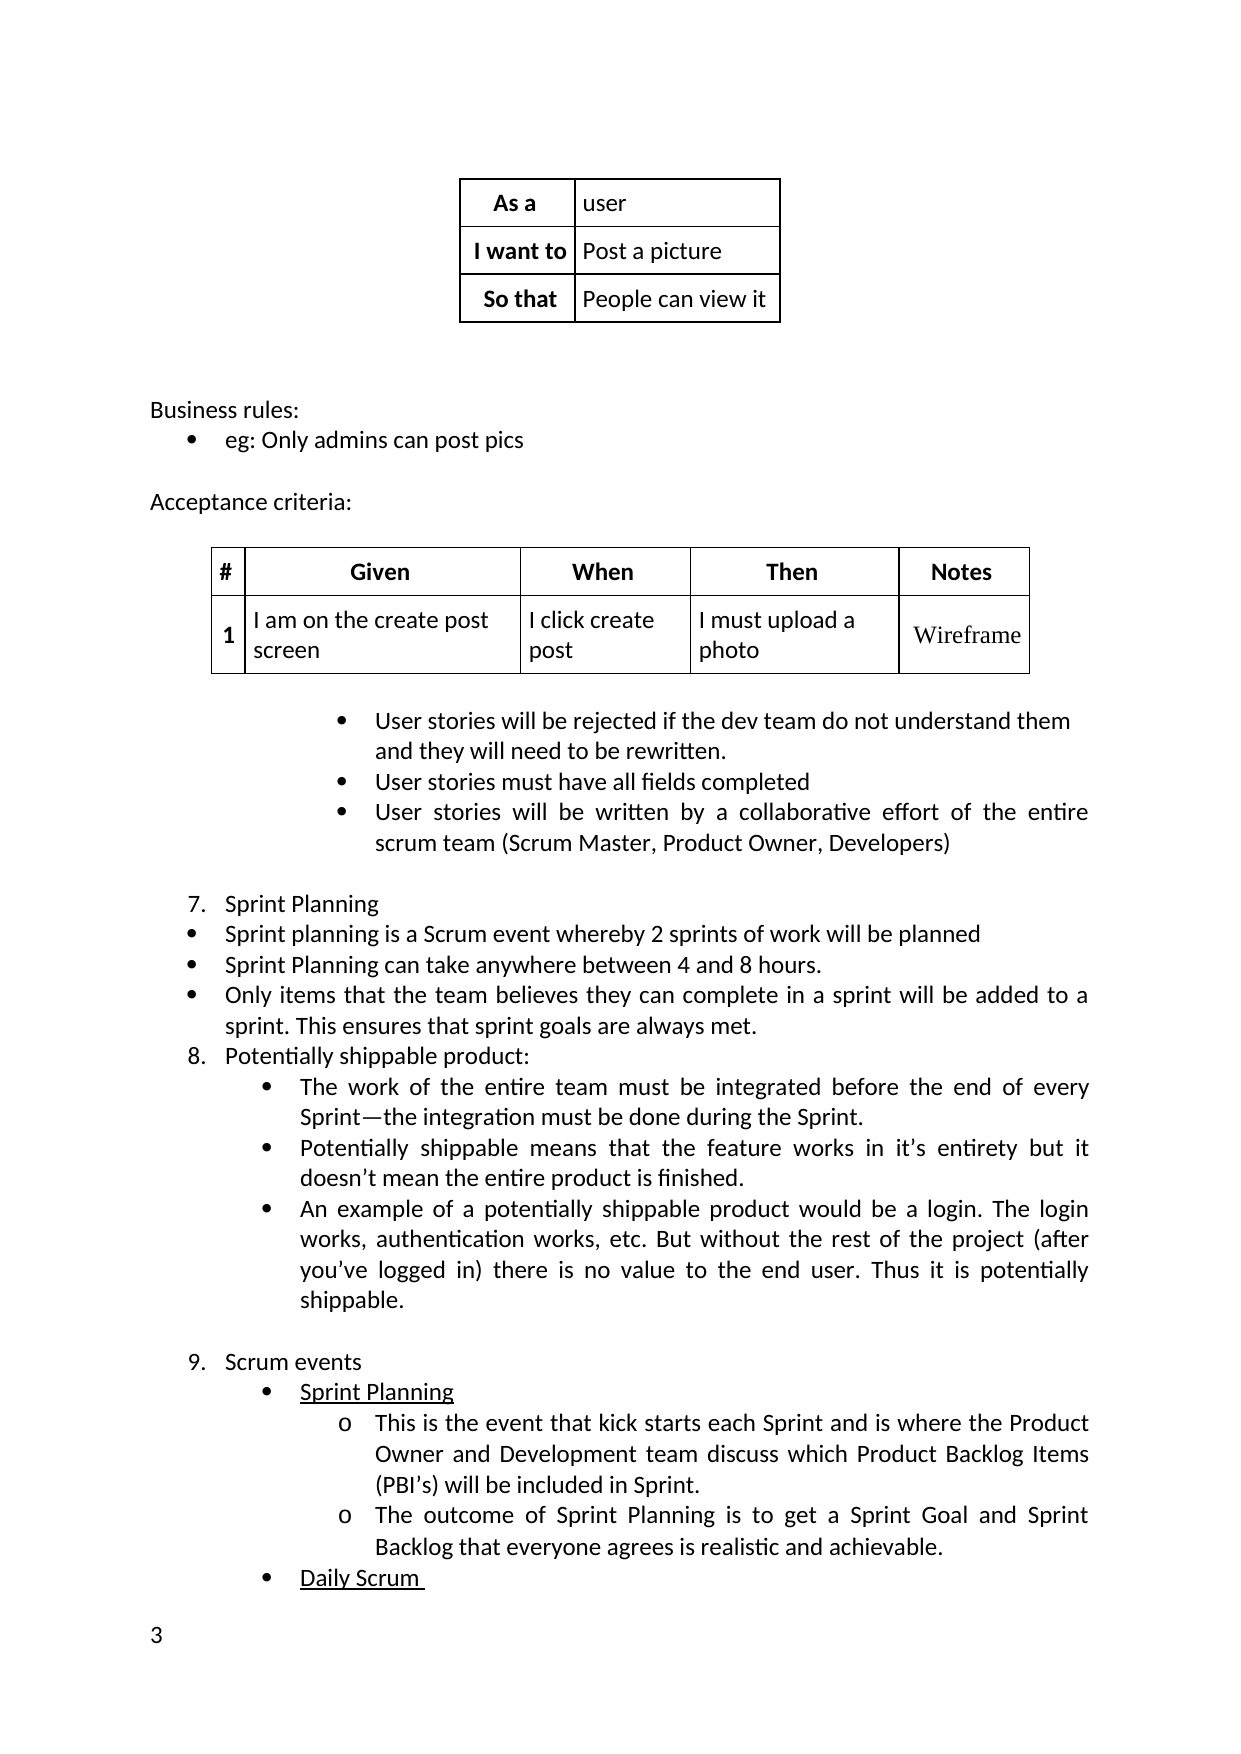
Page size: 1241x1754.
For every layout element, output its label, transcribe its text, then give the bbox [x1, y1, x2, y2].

table_header Then [691, 548, 898, 594]
list The outcome of Sprint Planning is to get a Sprint Goal and Sprint Backlog that everyone agrees is realistic and achievable. [337, 1499, 1090, 1562]
list The work of the entire team must be integrated before the end of every Sprint—the integration must be done during the Sprint. [262, 1071, 1090, 1132]
table_header As a [461, 180, 574, 226]
list An example of a potentially shippable product would be a login. The login works, authentication works, etc. But without the rest of the project (after you’ve logged in) there is no value to the end user. Thus it is potentially shippable. [262, 1193, 1090, 1315]
table_cell Post a picture [576, 227, 779, 273]
table_cell So that [461, 275, 574, 321]
list Potentially shippable means that the feature works in it’s entirety but it doesn’t mean the entire product is finished. [262, 1132, 1090, 1193]
table_cell I must upload a photo [691, 596, 898, 673]
list Only items that the team believes they can complete in a sprint will be added to a sprint. This ensures that sprint goals are always met. [187, 979, 1090, 1041]
list Daily Scrum [262, 1562, 1090, 1592]
list Sprint Planning [262, 1376, 1090, 1407]
table_cell I am on the create post screen [246, 596, 520, 673]
table_header Notes [900, 548, 1029, 594]
list Sprint Planning [187, 888, 1090, 918]
table_cell 1 [212, 596, 244, 673]
table_cell People can view it [576, 275, 779, 321]
list Sprint Planning can take anywhere between 4 and 8 hours. [187, 949, 1090, 979]
list User stories will be written by a collaborative effort of the entire scrum team (Scrum Master, Product Owner, Developers) [337, 796, 1090, 857]
list eg: Only admins can post pics [187, 425, 1090, 455]
table_cell Wireframe [900, 596, 1029, 673]
text Business rules: [150, 394, 1090, 425]
list Sprint planning is a Scrum event whereby 2 sprints of work will be planned [187, 918, 1090, 949]
table_header Given [246, 548, 520, 594]
text Acceptance criteria: [150, 486, 1090, 516]
list This is the event that kick starts each Sprint and is where the Product Owner and Development team discuss which Product Backlog Items (PBI’s) will be included in Sprint. [337, 1407, 1090, 1499]
list User stories will be rejected if the dev team do not understand them and they will need to be rewritten. [337, 705, 1090, 766]
table_header # [212, 548, 244, 594]
table_header When [521, 548, 690, 594]
list Potentially shippable product: [187, 1041, 1090, 1071]
table_header user [576, 180, 779, 226]
list User stories must have all fields completed [337, 766, 1090, 796]
table_cell I want to [461, 227, 574, 273]
list Scrum events [187, 1346, 1090, 1376]
table_cell I click create post [521, 596, 690, 673]
